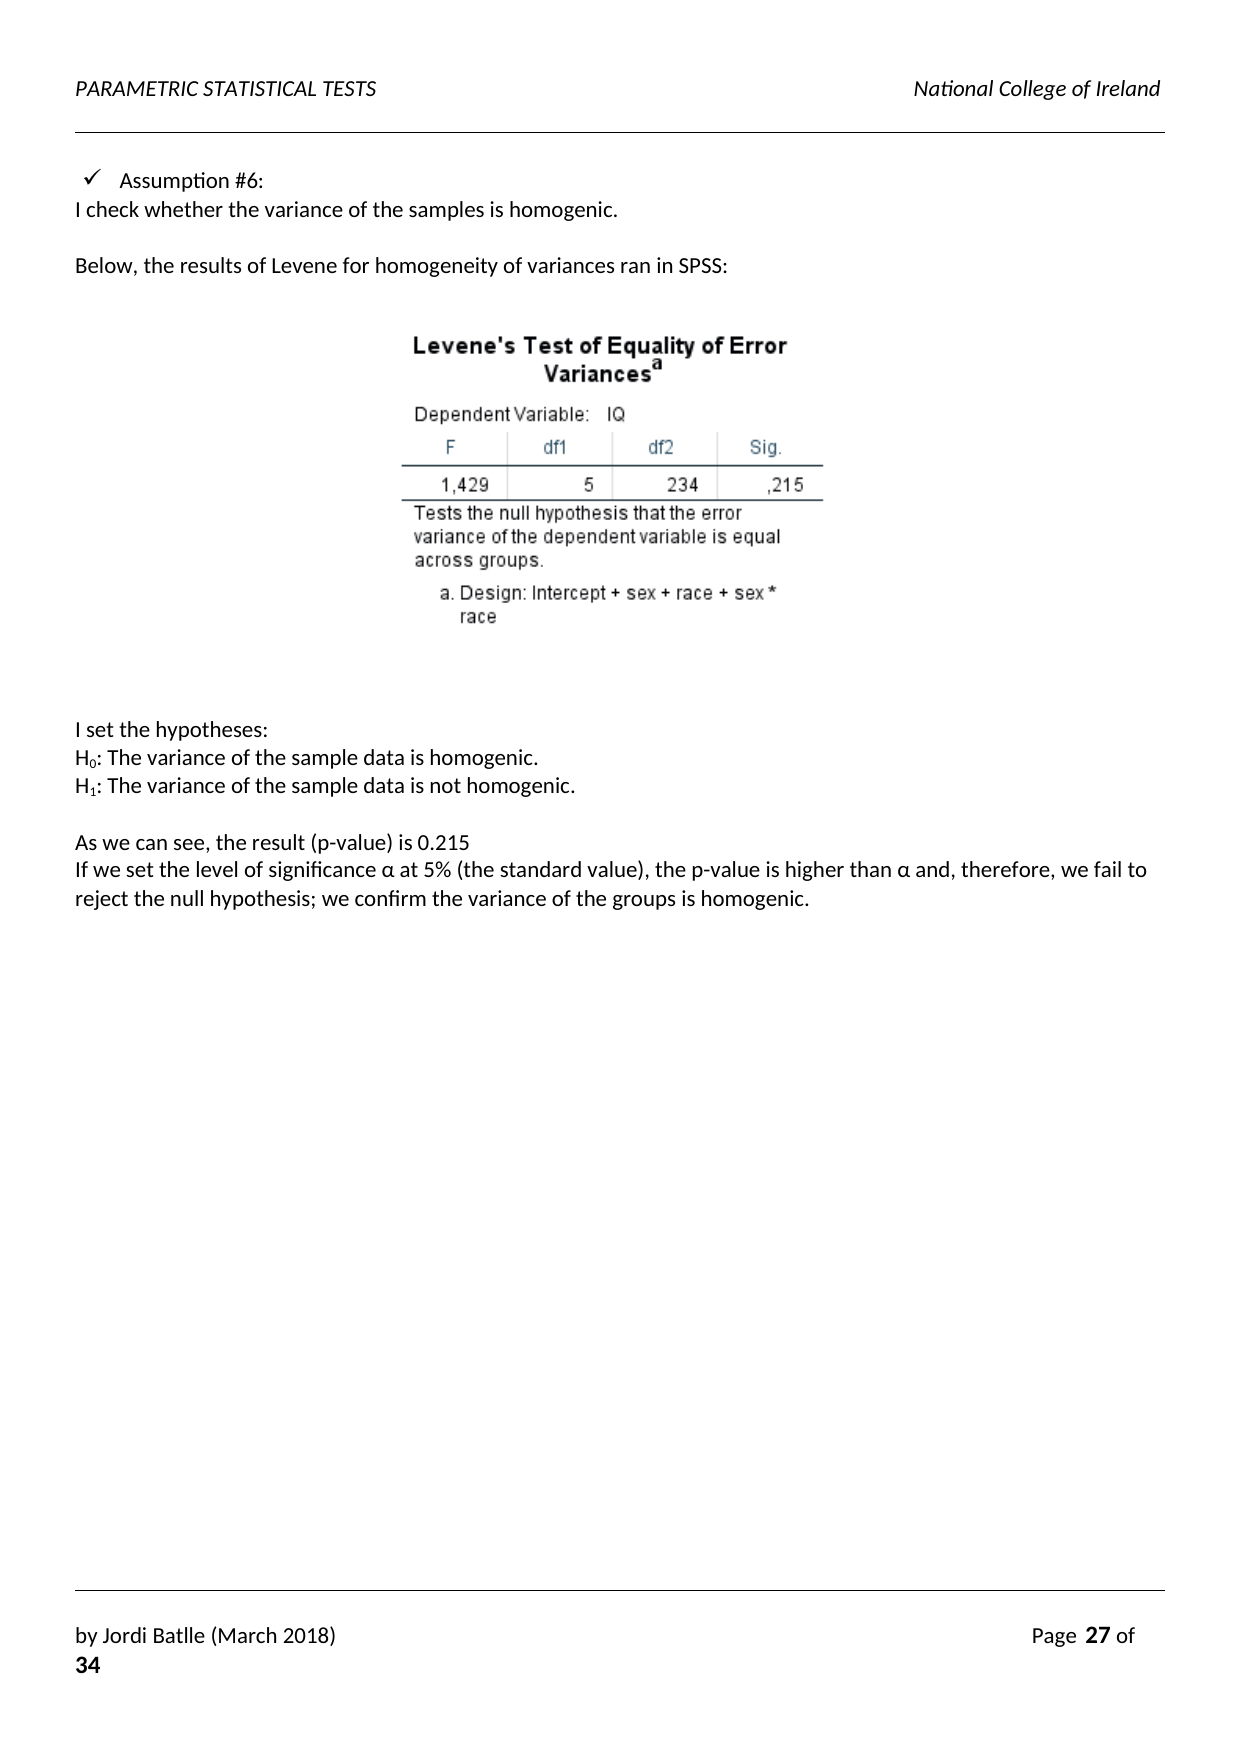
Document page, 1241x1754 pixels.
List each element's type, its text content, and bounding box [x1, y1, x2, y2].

list Assumption #6: [82, 161, 1165, 196]
text As we can see, the result (p-value) is 0.215 [75, 828, 1165, 856]
picture [391, 307, 849, 650]
text H0: The variance of the sample data is homogenic. [75, 743, 1165, 772]
text Below, the results of Levene for homogeneity of variances ran in SPSS: [75, 252, 1165, 279]
text If we set the level of significance α at 5% (the standard value), the p-value is higher than α and, therefore, we fail to reject the null hypothesis; we confirm the variance of the groups is homogenic. [75, 856, 1165, 912]
text H1: The variance of the sample data is not homogenic. [75, 772, 1165, 799]
text I check whether the variance of the samples is homogenic. [75, 196, 1165, 223]
text I set the hypotheses: [75, 716, 1165, 743]
